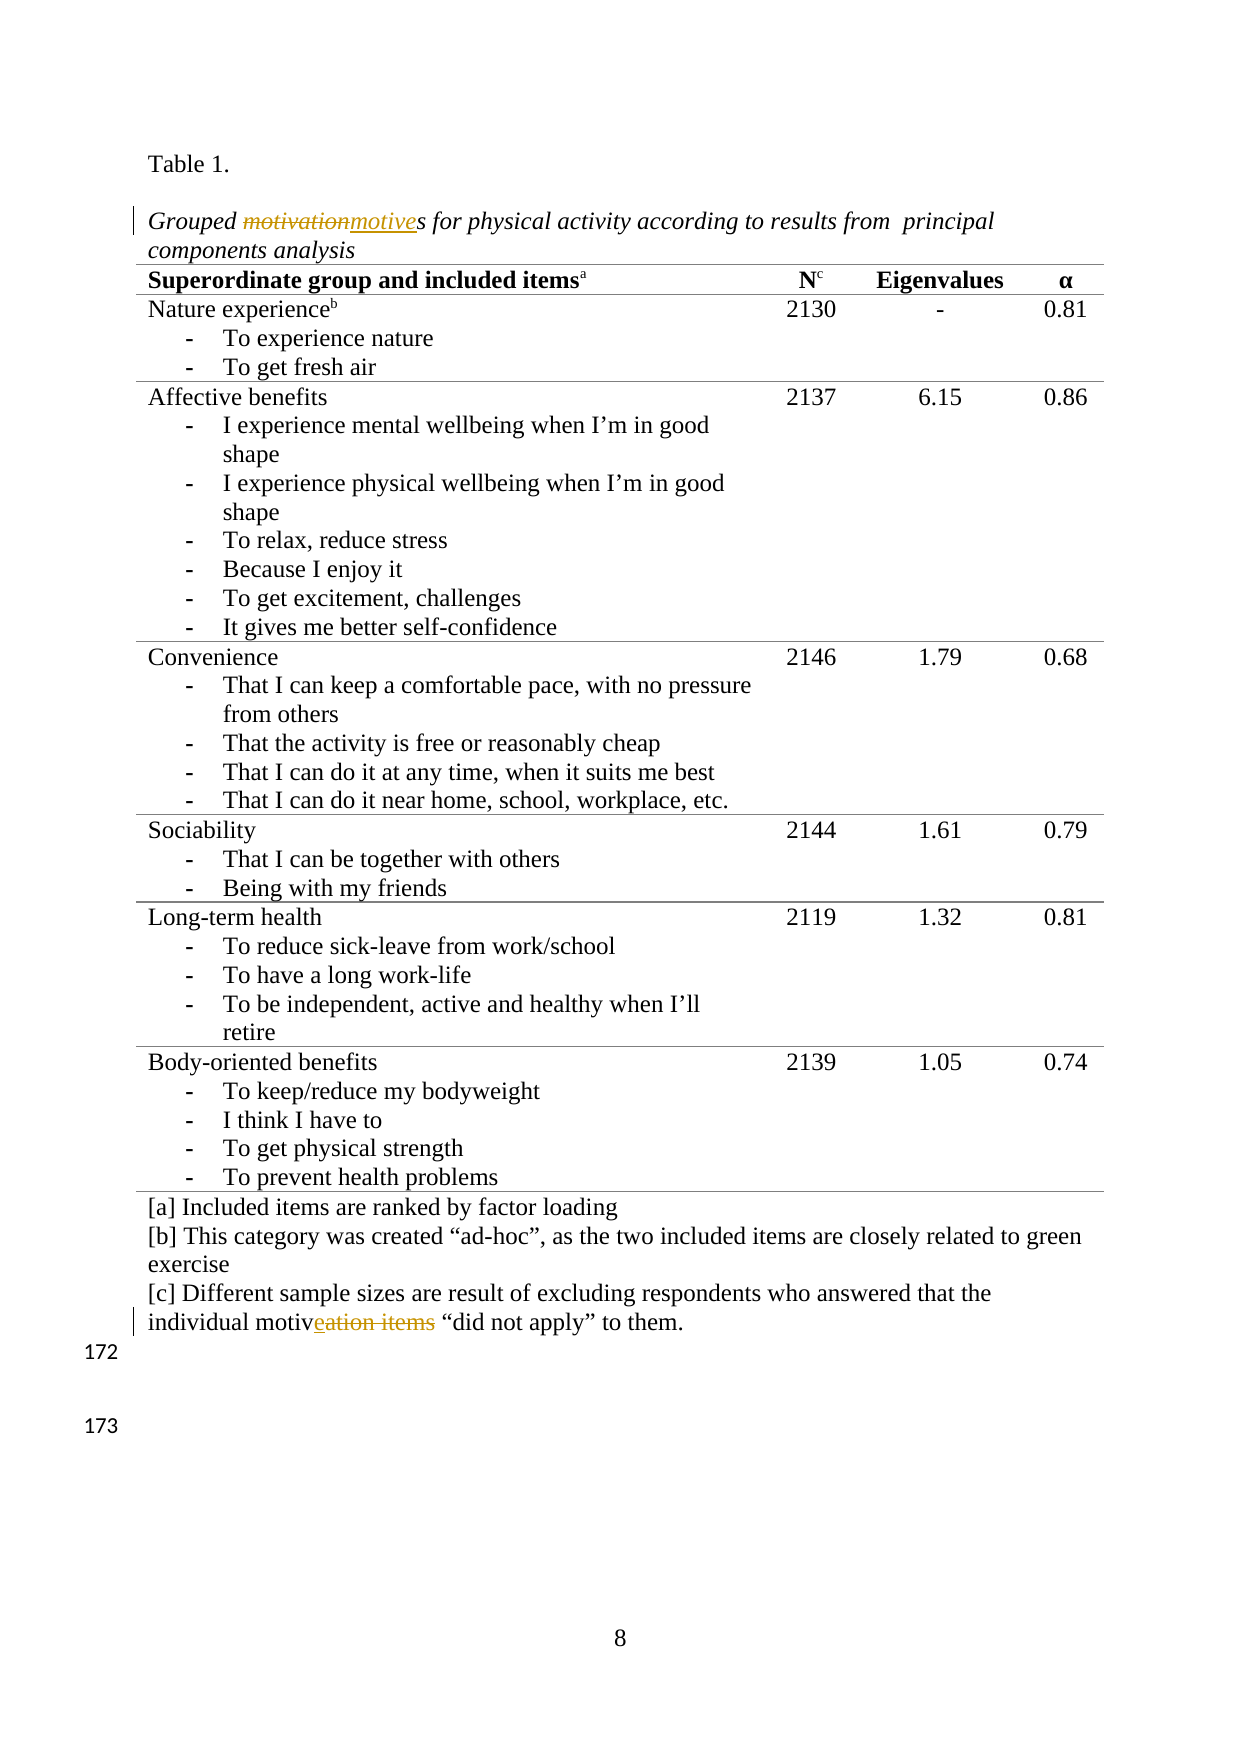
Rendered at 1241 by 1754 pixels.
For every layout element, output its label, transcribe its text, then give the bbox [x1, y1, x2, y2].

table_cell 1.05 [853, 1047, 1027, 1191]
table_cell 0.79 [1027, 815, 1104, 901]
table_cell 0.81 [1027, 295, 1104, 381]
table_cell Affective benefits I experience mental wellbeing when I’m in good shape I experience physical wellbeing when I’m in good shape To relax, reduce stress Because I enjoy it To get excitement, challenges It gives me better self-confidence [136, 382, 769, 641]
table_cell 0.86 [1027, 382, 1104, 641]
table_cell Body-oriented benefits To keep/reduce my bodyweight I think I have to To get physical strength To prevent health problems [136, 1047, 769, 1191]
table_cell [a] Included items are ranked by factor loading [b] This category was created “ad-hoc”, as the two included items are closely related to green exercise [c] Different sample sizes are result of excluding respondents who answered that the individual motiv “did not apply” to them. [136, 1192, 1104, 1336]
table_cell 1.32 [853, 903, 1027, 1046]
table_cell 2139 [769, 1047, 853, 1191]
table_cell α [1027, 265, 1104, 293]
table_cell Long-term health To reduce sick-leave from work/school To have a long work-life To be independent, active and healthy when I’ll retire [136, 903, 769, 1046]
table_cell 0.68 [1027, 642, 1104, 814]
table_cell 6.15 [853, 382, 1027, 641]
table_cell 2130 [769, 295, 853, 381]
table_cell Nc [769, 265, 853, 293]
table_cell - [853, 295, 1027, 381]
table_cell Eigenvalues [853, 265, 1027, 293]
table_cell 2119 [769, 903, 853, 1046]
table_cell 0.74 [1027, 1047, 1104, 1191]
table_cell Convenience That I can keep a comfortable pace, with no pressure from others That the activity is free or reasonably cheap That I can do it at any time, when it suits me best That I can do it near home, school, workplace, etc. [136, 642, 769, 814]
table_cell 0.81 [1027, 903, 1104, 1046]
table_cell 2146 [769, 642, 853, 814]
table_cell Superordinate group and included itemsa [136, 265, 769, 293]
table_header Table 1. Grouped s for physical activity according to results from principal components analysis [136, 149, 1104, 264]
table_cell Nature experienceb To experience nature To get fresh air [136, 295, 769, 381]
table_cell 2137 [769, 382, 853, 641]
table_cell Sociability That I can be together with others Being with my friends [136, 815, 769, 901]
table_cell 2144 [769, 815, 853, 901]
table_cell 1.61 [853, 815, 1027, 901]
table_cell 1.79 [853, 642, 1027, 814]
